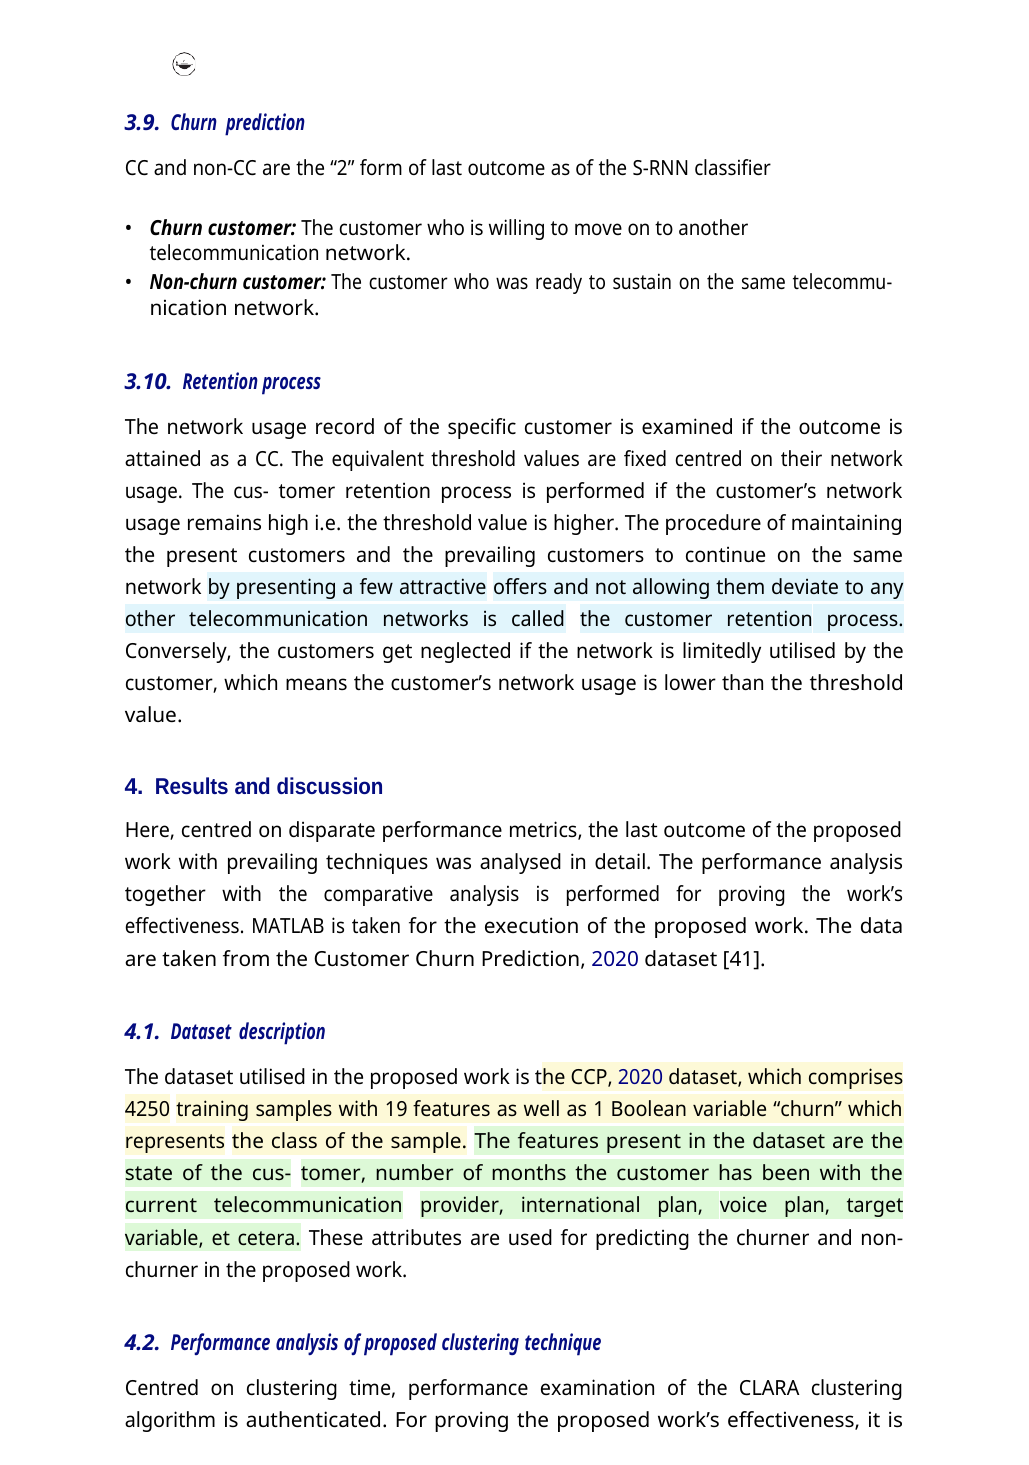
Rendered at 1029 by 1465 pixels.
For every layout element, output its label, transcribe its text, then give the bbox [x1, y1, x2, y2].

subtitle Performance analysis of proposed clustering technique [124, 1327, 916, 1357]
subtitle Retention process [124, 366, 916, 396]
subtitle Dataset description [124, 1016, 916, 1046]
text CC and non-CC are the “2” form of last outcome as of the S-RNN classifier [124, 153, 916, 181]
list Churn customer: The customer who is willing to move on to another telecommunication network. [124, 214, 904, 267]
text Here, centred on disparate performance metrics, the last outcome of the proposed work with prevailing techniques was analysed in detail. The performance analysis together with the comparative analysis is performed for proving the work’s effectiveness. MATLAB is taken for the execution of the proposed work. The data are taken from the Customer Churn Prediction, 2020 dataset [41]. [124, 815, 904, 972]
subtitle Churn prediction [124, 106, 916, 136]
subtitle Results and discussion [124, 773, 916, 799]
text The dataset utilised in the proposed work is the CCP, 2020 dataset, which comprises 4250 training samples with 19 features as well as 1 Boolean variable “churn” which represents the class of the sample. The features present in the dataset are the state of the cus- tomer, number of months the customer has been with the current telecommunication provider, international plan, voice plan, target variable, et cetera. These attributes are used for predicting the churner and non-churner in the proposed work. [124, 1062, 904, 1283]
text The network usage record of the specific customer is examined if the outcome is attained as a CC. The equivalent threshold values are fixed centred on their network usage. The cus- tomer retention process is performed if the customer’s network usage remains high i.e. the threshold value is higher. The procedure of maintaining the present customers and the prevailing customers to continue on the same network by presenting a few attractive offers and not allowing them deviate to any other telecommunication networks is called the customer retention process. Conversely, the customers get neglected if the network is limitedly utilised by the customer, which means the customer’s network usage is lower than the threshold value. [124, 412, 904, 729]
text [124, 1373, 904, 1433]
picture [172, 52, 196, 76]
list Non-churn customer: The customer who was ready to sustain on the same telecommu- nication network. [124, 268, 904, 321]
